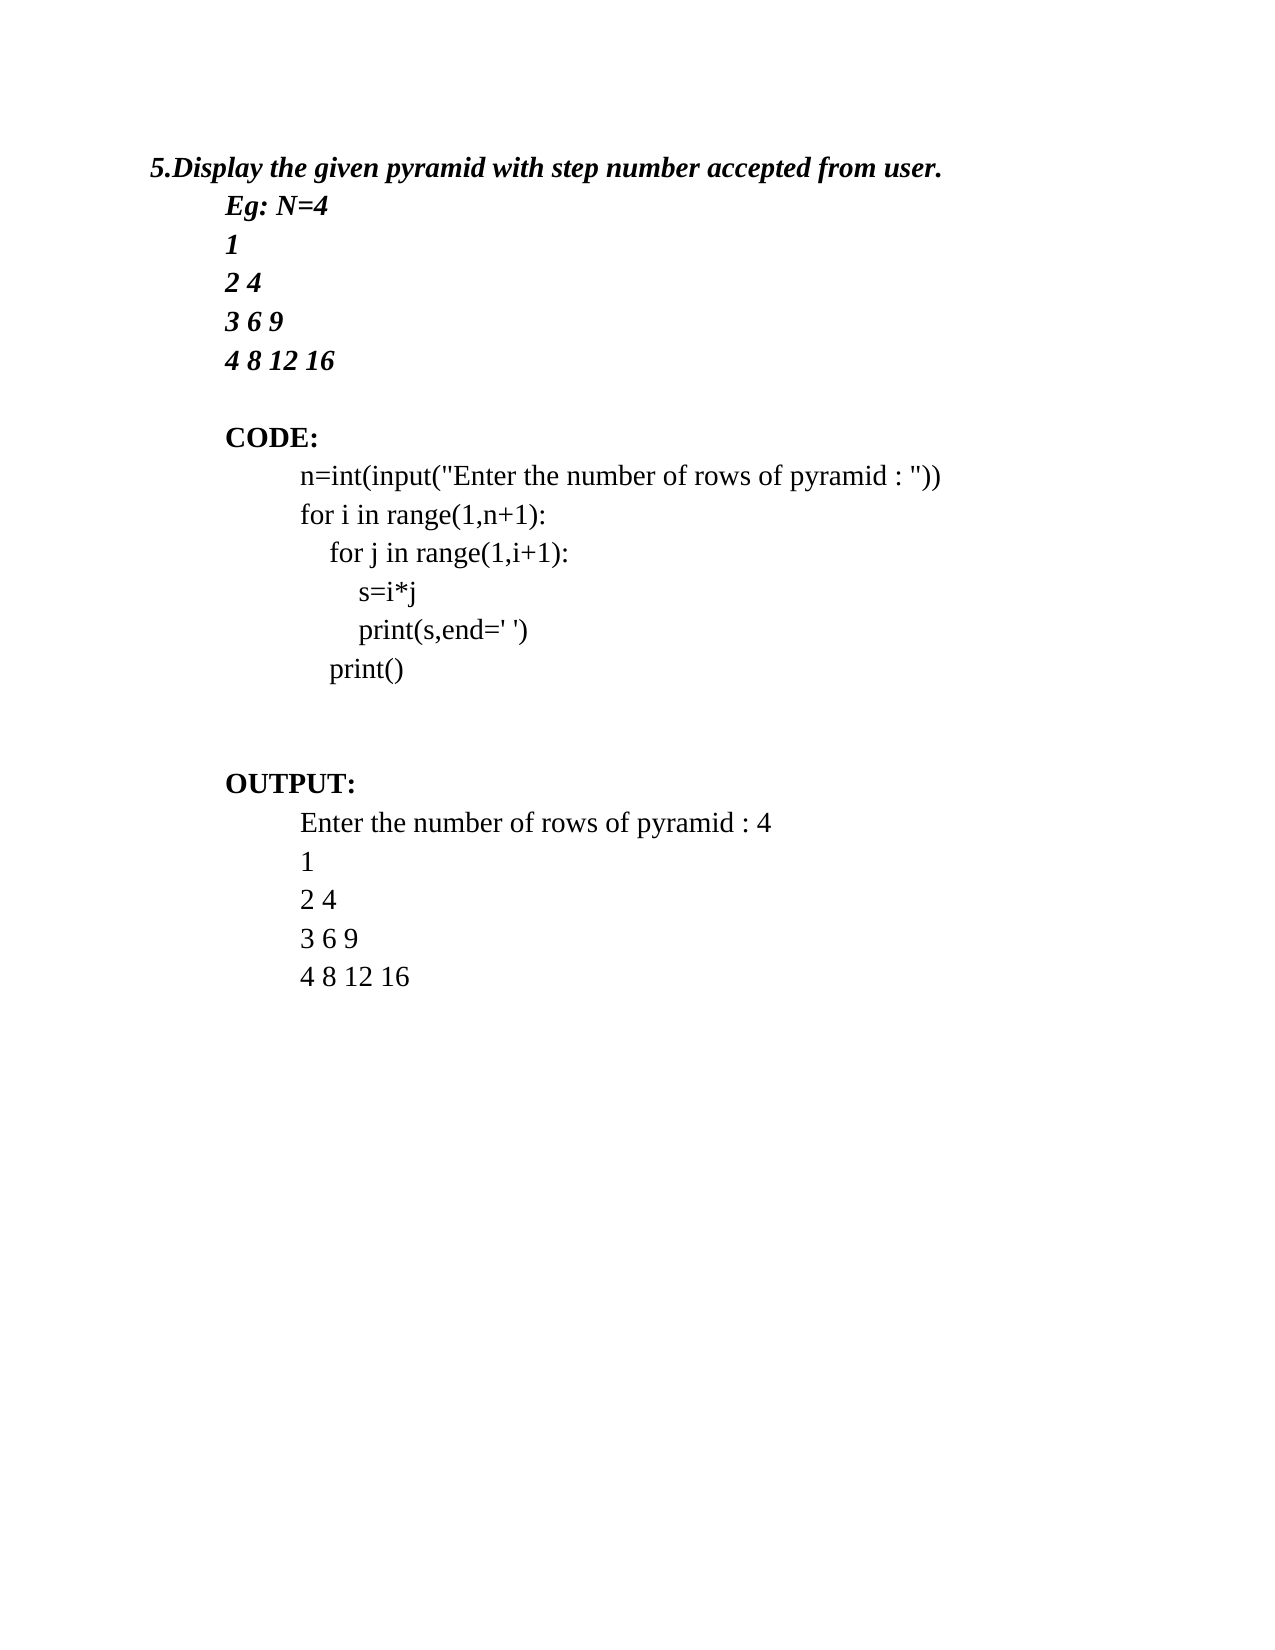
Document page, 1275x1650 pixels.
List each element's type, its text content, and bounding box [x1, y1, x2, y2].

text print() [300, 651, 1125, 684]
text Eg: N=4 [150, 188, 1125, 222]
text 3 6 9 [300, 921, 1125, 954]
text s=i*j [300, 574, 1125, 607]
text OUTPUT: [225, 767, 1125, 800]
text 5.Display the given pyramid with step number accepted from user. [150, 150, 1125, 183]
text 1 [300, 844, 1125, 877]
text n=int(input("Enter the number of rows of pyramid : ")) [300, 458, 1125, 492]
text 3 6 9 [225, 304, 1125, 338]
text for j in range(1,i+1): [300, 535, 1125, 569]
text CODE: [225, 420, 1125, 453]
text 2 4 [225, 266, 1125, 299]
text Enter the number of rows of pyramid : 4 [300, 805, 1125, 839]
text 4 8 12 16 [225, 343, 1125, 376]
text 4 8 12 16 [300, 959, 1125, 993]
text print(s,end=' ') [300, 612, 1125, 646]
text 1 [225, 227, 1125, 261]
text for i in range(1,n+1): [300, 497, 1125, 530]
text 2 4 [300, 882, 1125, 916]
